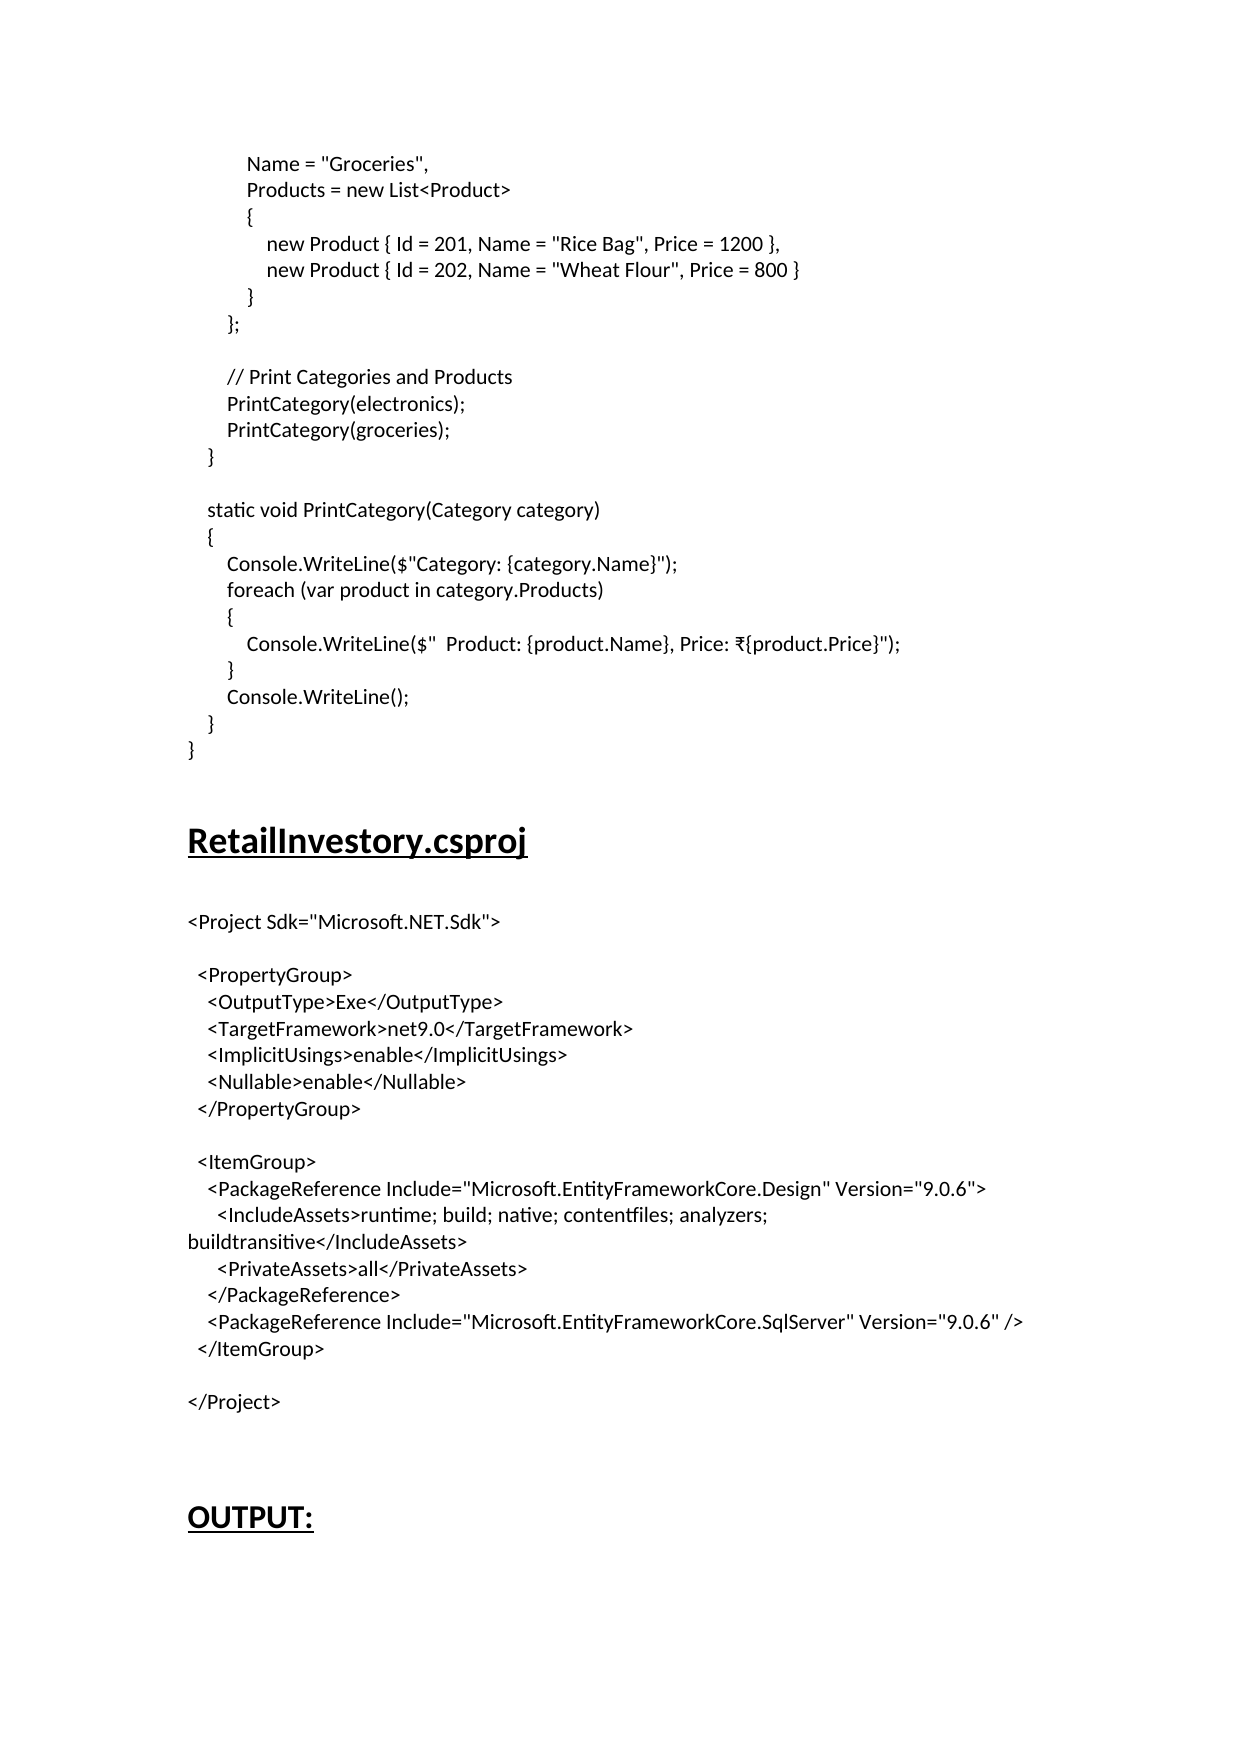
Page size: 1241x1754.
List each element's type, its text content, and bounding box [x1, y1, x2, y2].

text } [187, 657, 1053, 683]
text <Nullable>enable</Nullable> [187, 1068, 1053, 1095]
text <TargetFramework>net9.0</TargetFramework> [187, 1015, 1053, 1042]
text Products = new List<Product> [187, 177, 1053, 203]
text new Product { Id = 201, Name = "Rice Bag", Price = 1200 }, [187, 230, 1053, 257]
text </PropertyGroup> [187, 1095, 1053, 1122]
text } [187, 443, 1053, 470]
text </PackageReference> [187, 1282, 1053, 1308]
text <OutputType>Exe</OutputType> [187, 988, 1053, 1015]
text <ImplicitUsings>enable</ImplicitUsings> [187, 1042, 1053, 1068]
text Console.WriteLine($"Category: {category.Name}"); [187, 550, 1053, 577]
text <ItemGroup> [187, 1148, 1053, 1175]
text </Project> [187, 1388, 1053, 1415]
text <PackageReference Include="Microsoft.EntityFrameworkCore.Design" Version="9.0.6"> [187, 1175, 1053, 1202]
text <Project Sdk="Microsoft.NET.Sdk"> [187, 908, 1053, 935]
text PrintCategory(groceries); [187, 417, 1053, 443]
text static void PrintCategory(Category category) [187, 497, 1053, 523]
text new Product { Id = 202, Name = "Wheat Flour", Price = 800 } [187, 257, 1053, 283]
text { [187, 523, 1053, 550]
text } [187, 283, 1053, 310]
text RetailInvestory.csproj [187, 817, 1053, 862]
text <PrivateAssets>all</PrivateAssets> [187, 1255, 1053, 1282]
text </ItemGroup> [187, 1335, 1053, 1362]
text }; [187, 310, 1053, 337]
text } [187, 737, 1053, 763]
text <PropertyGroup> [187, 962, 1053, 988]
text OUTPUT: [187, 1496, 1053, 1537]
text <PackageReference Include="Microsoft.EntityFrameworkCore.SqlServer" Version="9.0.6" /> [187, 1308, 1053, 1335]
text // Print Categories and Products [187, 363, 1053, 390]
text } [187, 710, 1053, 737]
text Name = "Groceries", [187, 150, 1053, 177]
text <IncludeAssets>runtime; build; native; contentfiles; analyzers; buildtransitive</IncludeAssets> [187, 1202, 1053, 1255]
text Console.WriteLine(); [187, 683, 1053, 710]
text Console.WriteLine($" Product: {product.Name}, Price: ₹{product.Price}"); [187, 630, 1053, 657]
text PrintCategory(electronics); [187, 390, 1053, 417]
text { [187, 603, 1053, 630]
text foreach (var product in category.Products) [187, 577, 1053, 603]
text { [187, 203, 1053, 230]
